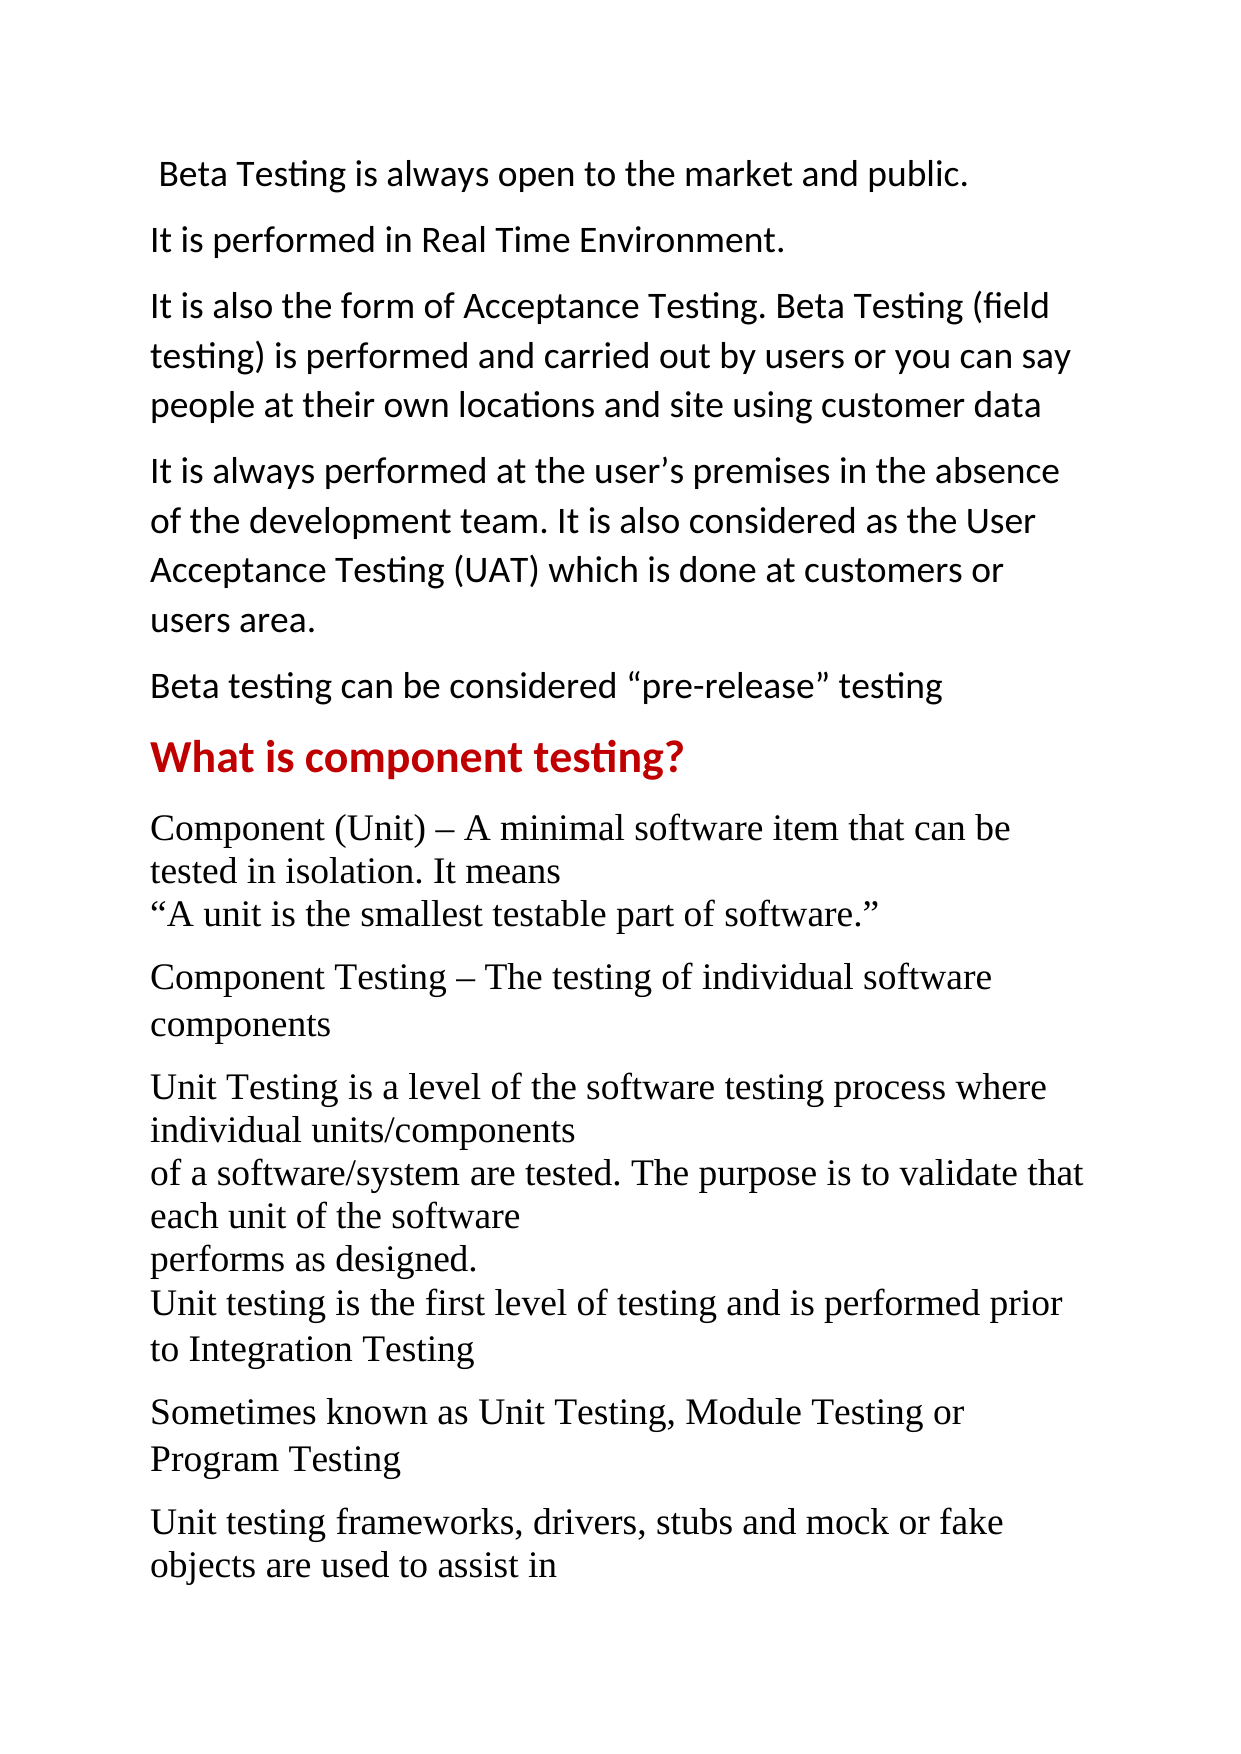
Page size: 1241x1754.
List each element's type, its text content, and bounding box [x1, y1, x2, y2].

text Component Testing – The testing of individual software components [150, 954, 1090, 1044]
text “A unit is the smallest testable part of software.” [150, 891, 1090, 934]
text Unit testing is the first level of testing and is performed prior to Integration Testing [150, 1280, 1090, 1370]
text Beta Testing is always open to the market and public. [150, 150, 1090, 196]
text Beta testing can be considered “pre-release” testing [150, 662, 1090, 708]
text Unit Testing is a level of the software testing process where individual units/components [150, 1064, 1090, 1151]
text Unit testing frameworks, drivers, stubs and mock or fake objects are used to assist in [150, 1499, 1090, 1586]
text Sometimes known as Unit Testing, Module Testing or Program Testing [150, 1390, 1090, 1479]
text It is also the form of Acceptance Testing. Beta Testing (field testing) is performed and carried out by users or you can say people at their own locations and site using customer data [150, 282, 1090, 427]
text What is component testing? [150, 728, 1090, 784]
text It is always performed at the user’s premises in the absence of the development team. It is also considered as the User Acceptance Testing (UAT) which is done at customers or users area. [150, 447, 1090, 642]
text Component (Unit) – A minimal software item that can be tested in isolation. It means [150, 805, 1090, 891]
text performs as designed. [150, 1237, 1090, 1280]
text It is performed in Real Time Environment. [150, 216, 1090, 262]
text of a software/system are tested. The purpose is to validate that each unit of the software [150, 1151, 1090, 1237]
